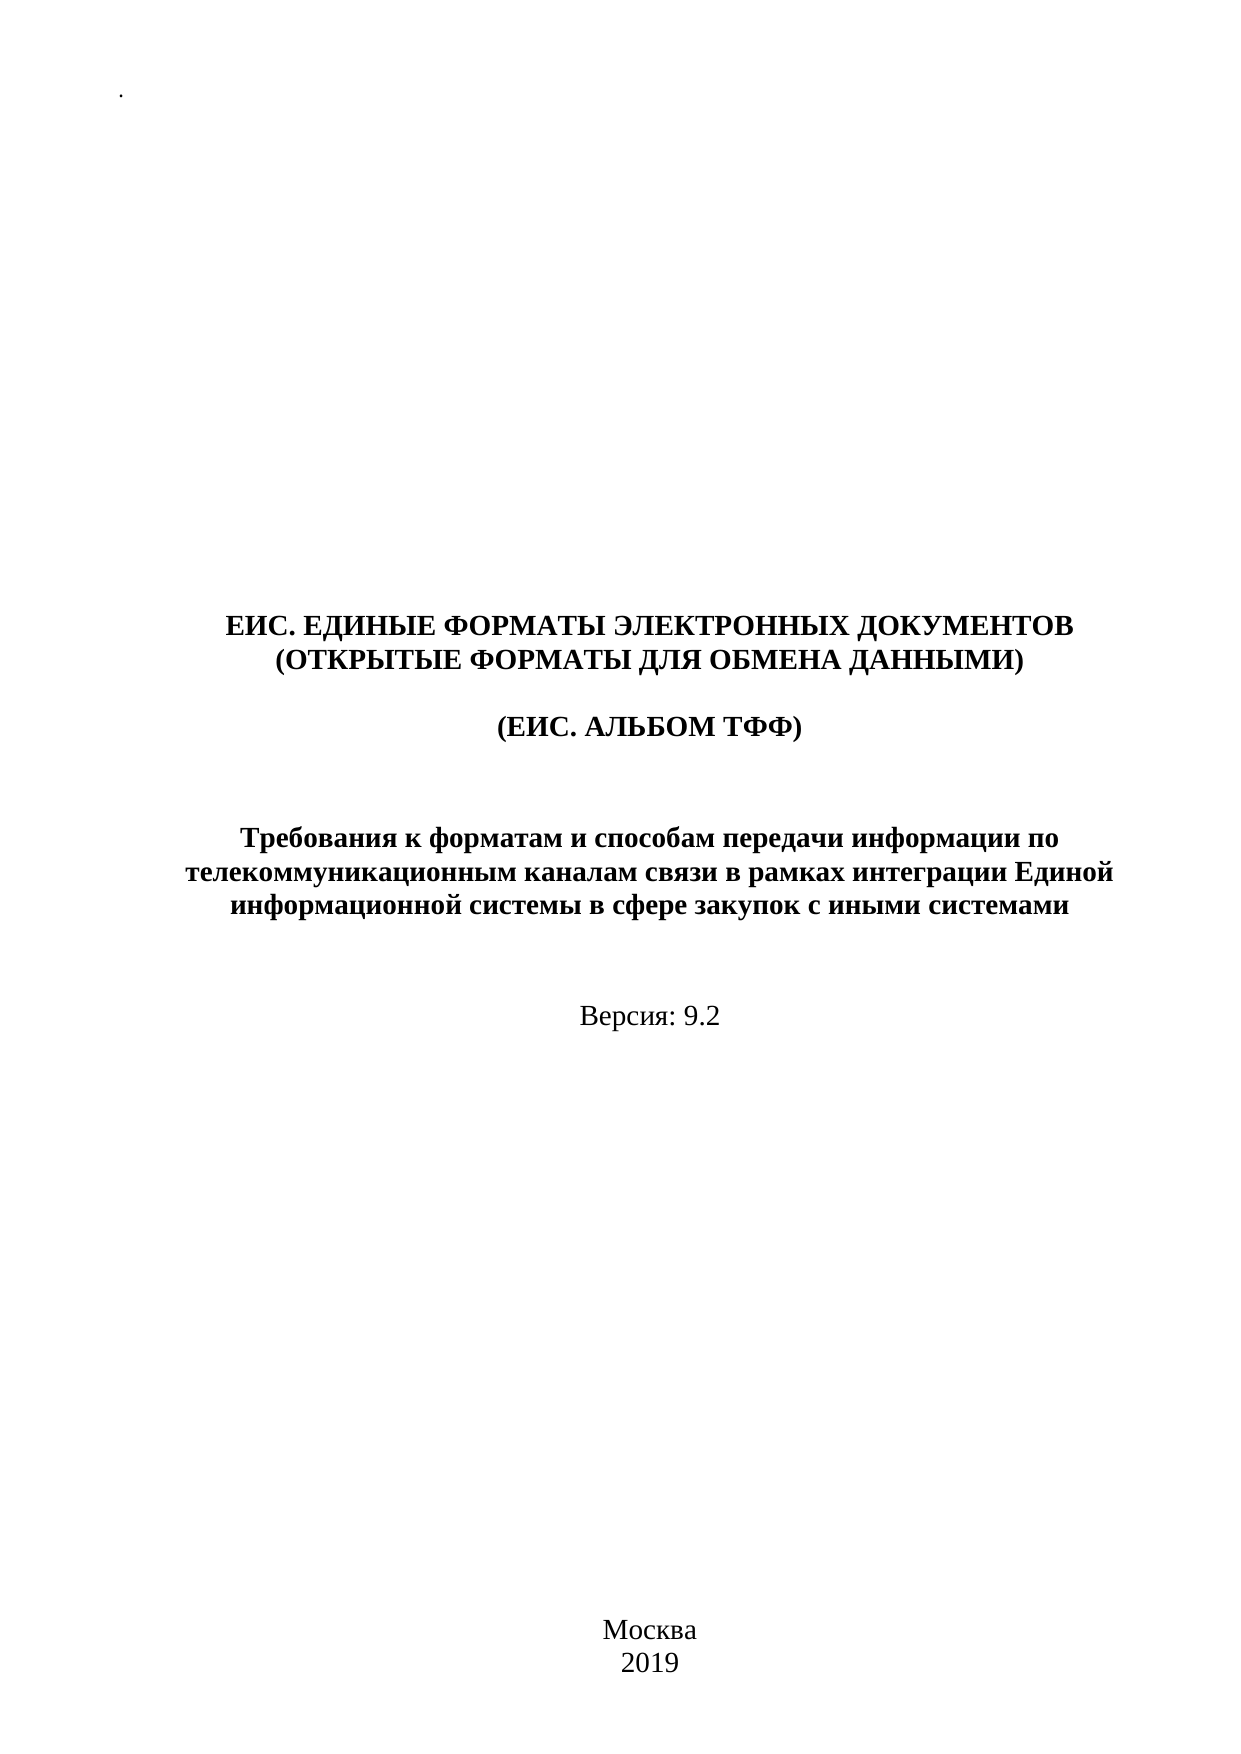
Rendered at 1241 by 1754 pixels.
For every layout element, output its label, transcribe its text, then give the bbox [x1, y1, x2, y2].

text (ОТКРЫТЫЕ ФОРМАТЫ ДЛЯ ОБМЕНА ДАННЫМИ) [118, 642, 1181, 676]
text Версия: 9.2 [118, 998, 1181, 1032]
text Требования к форматам и способам передачи информации по телекоммуникационным каналам связи в рамках интеграции Единой информационной системы в сфере закупок с иными системами [118, 820, 1181, 921]
text ЕИС. ЕДИНЫЕ ФОРМАТЫ ЭЛЕКТРОННЫХ ДОКУМЕНТОВ [118, 608, 1181, 642]
text (ЕИС. АЛЬБОМ ТФФ) [118, 709, 1181, 743]
